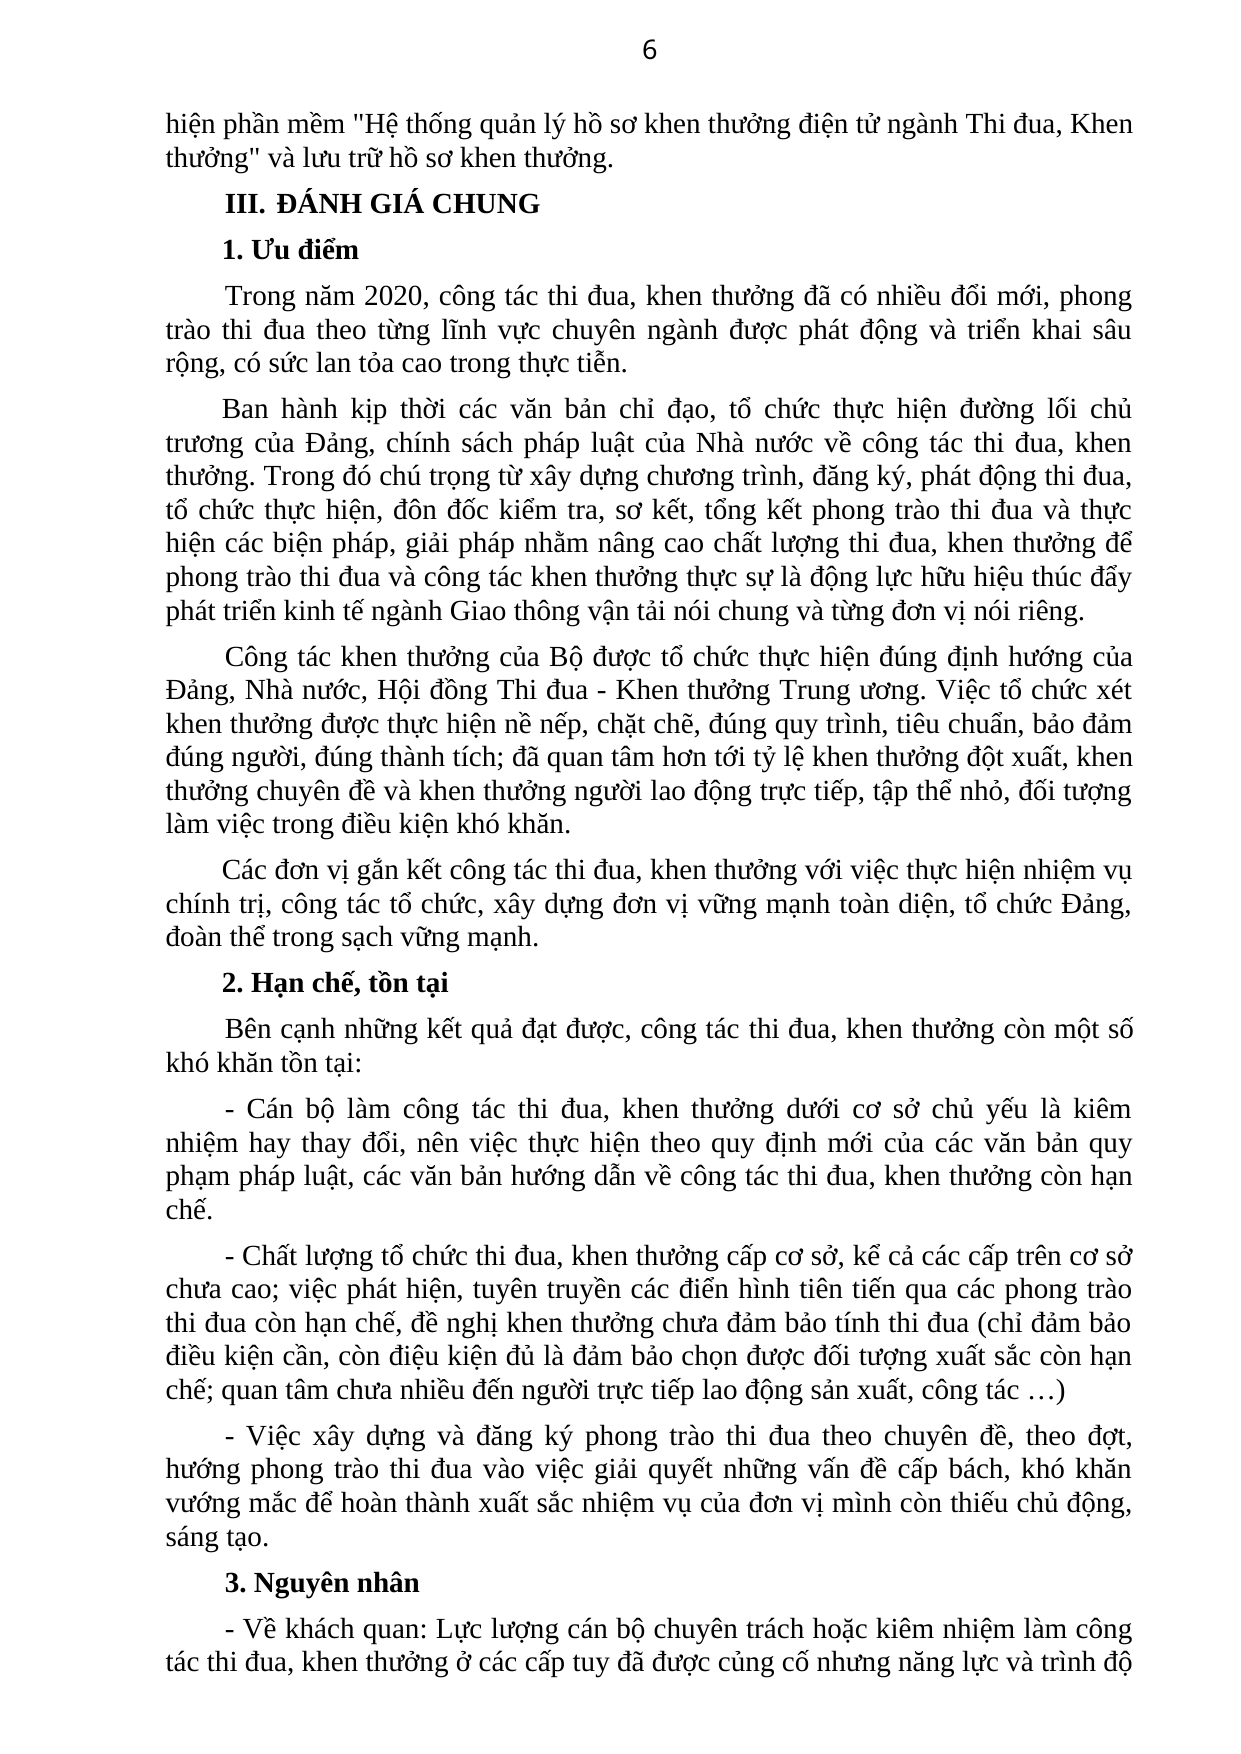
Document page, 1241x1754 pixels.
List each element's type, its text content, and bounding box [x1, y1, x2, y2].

text Trong năm 2020, công tác thi đua, khen thưởng đã có nhiều đổi mới, phong trào thi đua theo từng lĩnh vực chuyên ngành được phát động và triển khai sâu rộng, có sức lan tỏa cao trong thực tiễn. [165, 278, 1134, 379]
text Các đơn vị gắn kết công tác thi đua, khen thưởng với việc thực hiện nhiệm vụ chính trị, công tác tổ chức, xây dựng đơn vị vững mạnh toàn diện, tổ chức Đảng, đoàn thể trong sạch vững mạnh. [165, 852, 1134, 953]
text 2. Hạn chế, tồn tại [165, 966, 1134, 999]
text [165, 1611, 1134, 1678]
list ĐÁNH GIÁ CHUNG [224, 186, 1134, 220]
text 1. Ưu điểm [165, 232, 1134, 266]
text Bên cạnh những kết quả đạt được, công tác thi đua, khen thưởng còn một số khó khăn tồn tại: [165, 1012, 1134, 1079]
text Công tác khen thưởng của Bộ được tổ chức thực hiện đúng định hướng của Đảng, Nhà nước, Hội đồng Thi đua - Khen thưởng Trung ương. Việc tổ chức xét khen thưởng được thực hiện nề nếp, chặt chẽ, đúng quy trình, tiêu chuẩn, bảo đảm đúng người, đúng thành tích; đã quan tâm hơn tới tỷ lệ khen thưởng đột xuất, khen thưởng chuyên đề và khen thưởng người lao động trực tiếp, tập thể nhỏ, đối tượng làm việc trong điều kiện khó khăn. [165, 639, 1134, 840]
text - Chất lượng tổ chức thi đua, khen thưởng cấp cơ sở, kể cả các cấp trên cơ sở chưa cao; việc phát hiện, tuyên truyền các điển hình tiên tiến qua các phong trào thi đua còn hạn chế, đề nghị khen thưởng chưa đảm bảo tính thi đua (chỉ đảm bảo điều kiện cần, còn điệu kiện đủ là đảm bảo chọn được đối tượng xuất sắc còn hạn chế; quan tâm chưa nhiều đến người trực tiếp lao động sản xuất, công tác …) [165, 1238, 1134, 1406]
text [165, 107, 1134, 174]
text 3. Nguyên nhân [165, 1565, 1134, 1598]
text - Việc xây dựng và đăng ký phong trào thi đua theo chuyên đề, theo đợt, hướng phong trào thi đua vào việc giải quyết những vấn đề cấp bách, khó khăn vướng mắc để hoàn thành xuất sắc nhiệm vụ của đơn vị mình còn thiếu chủ động, sáng tạo. [165, 1418, 1134, 1552]
text Ban hành kịp thời các văn bản chỉ đạo, tổ chức thực hiện đường lối chủ trương của Đảng, chính sách pháp luật của Nhà nước về công tác thi đua, khen thưởng. Trong đó chú trọng từ xây dựng chương trình, đăng ký, phát động thi đua, tổ chức thực hiện, đôn đốc kiểm tra, sơ kết, tổng kết phong trào thi đua và thực hiện các biện pháp, giải pháp nhằm nâng cao chất lượng thi đua, khen thưởng để phong trào thi đua và công tác khen thưởng thực sự là động lực hữu hiệu thúc đẩy phát triển kinh tế ngành Giao thông vận tải nói chung và từng đơn vị nói riêng. [165, 391, 1134, 626]
text - Cán bộ làm công tác thi đua, khen thưởng dưới cơ sở chủ yếu là kiêm nhiệm hay thay đổi, nên việc thực hiện theo quy định mới của các văn bản quy phạm pháp luật, các văn bản hướng dẫn về công tác thi đua, khen thưởng còn hạn chế. [165, 1091, 1134, 1225]
